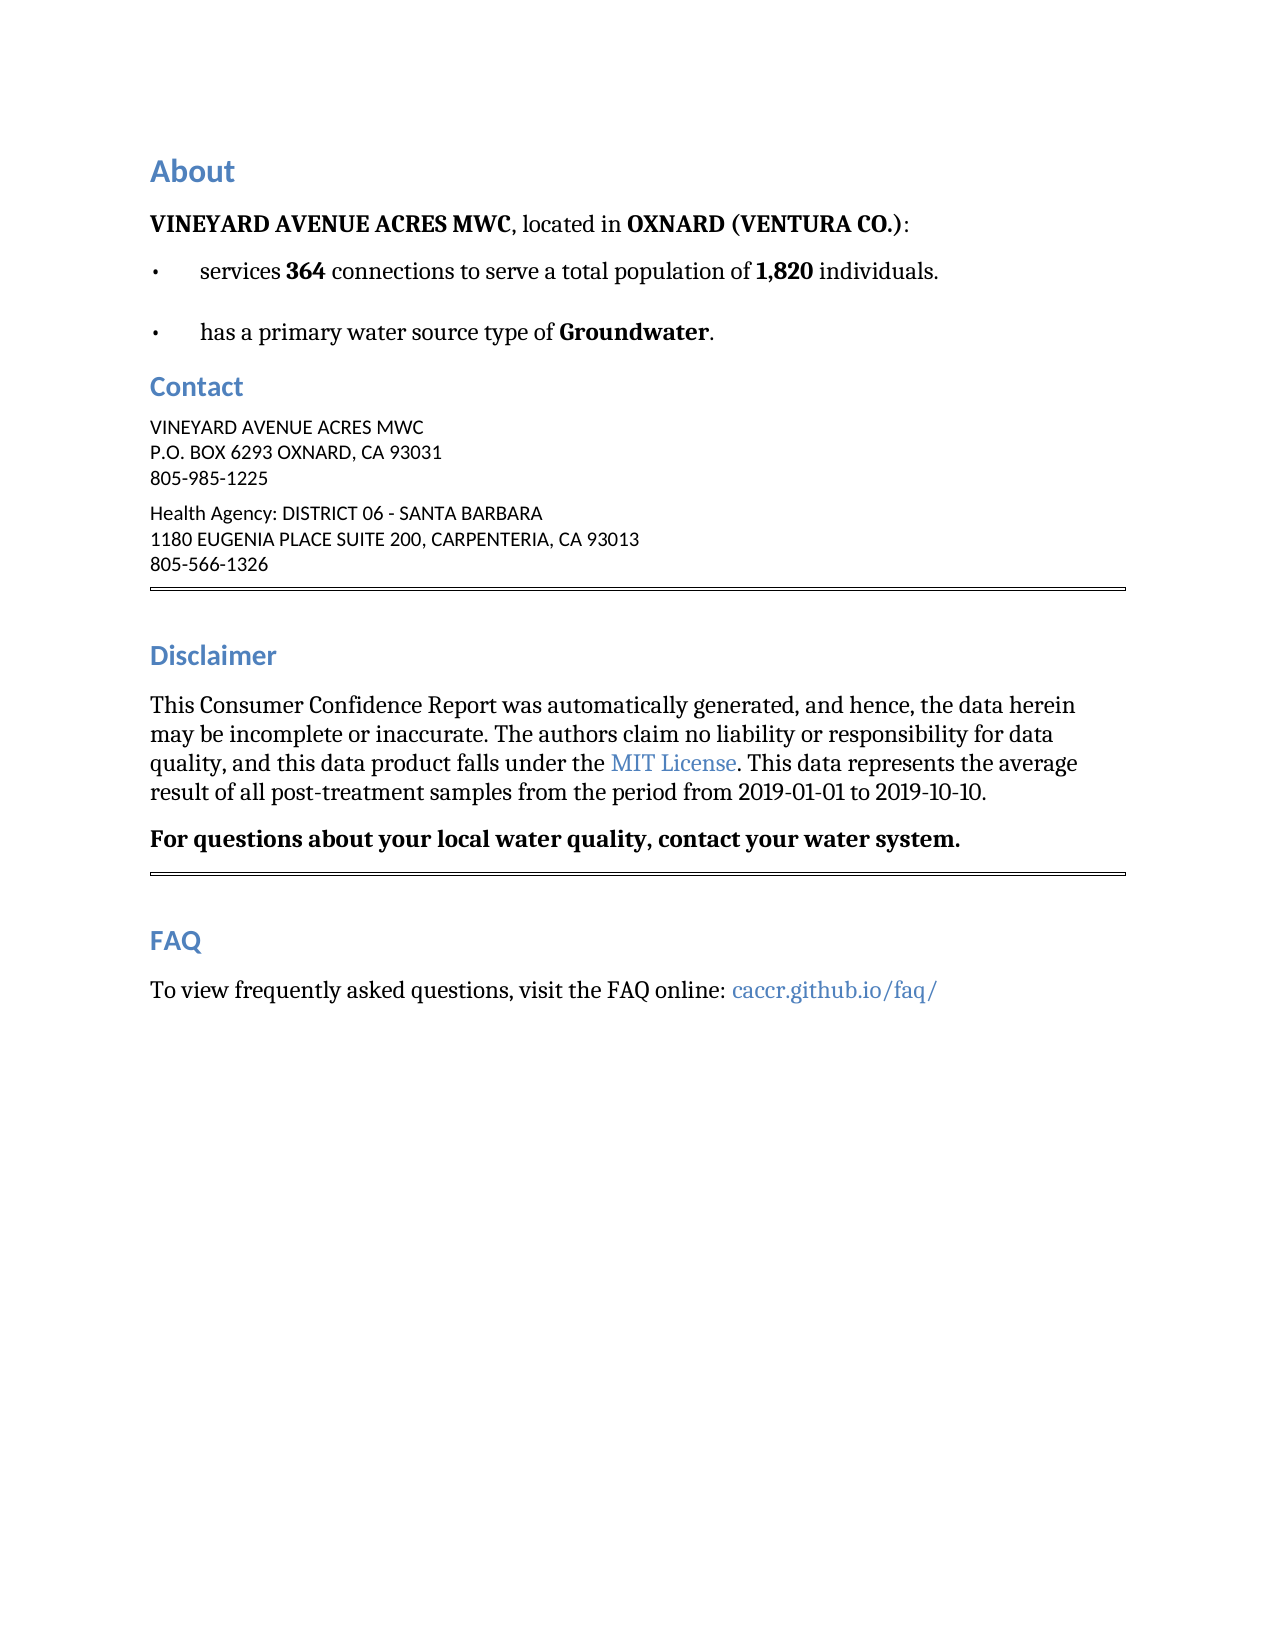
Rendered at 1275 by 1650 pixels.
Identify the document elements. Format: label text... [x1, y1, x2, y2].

list services 364 connections to serve a total population of 1,820 individuals. [150, 257, 1125, 314]
text VINEYARD AVENUE ACRES MWC P.O. BOX 6293 OXNARD, CA 93031 805-985-1225 [150, 414, 1125, 490]
subtitle Disclaimer [150, 637, 1125, 672]
list has a primary water source type of Groundwater. [150, 318, 1125, 347]
text VINEYARD AVENUE ACRES MWC, located in OXNARD (VENTURA CO.): [150, 209, 1125, 238]
text Health Agency: DISTRICT 06 - SANTA BARBARA 1180 EUGENIA PLACE SUITE 200, CARPENTERIA, CA 93013 805-566-1326 [150, 501, 1125, 577]
subtitle FAQ [150, 922, 1125, 958]
subtitle About [150, 150, 1125, 191]
text To view frequently asked questions, visit the FAQ online: caccr.github.io/faq/ [150, 976, 1125, 1005]
text This Consumer Confidence Report was automatically generated, and hence, the data herein may be incomplete or inaccurate. The authors claim no liability or responsibility for data quality, and this data product falls under the MIT License. This data represents the average result of all post-treatment samples from the period from 2019-01-01 to 2019-10-10. [150, 691, 1125, 806]
text For questions about your local water quality, contact your water system. [150, 825, 1125, 854]
subtitle Contact [150, 368, 1125, 403]
